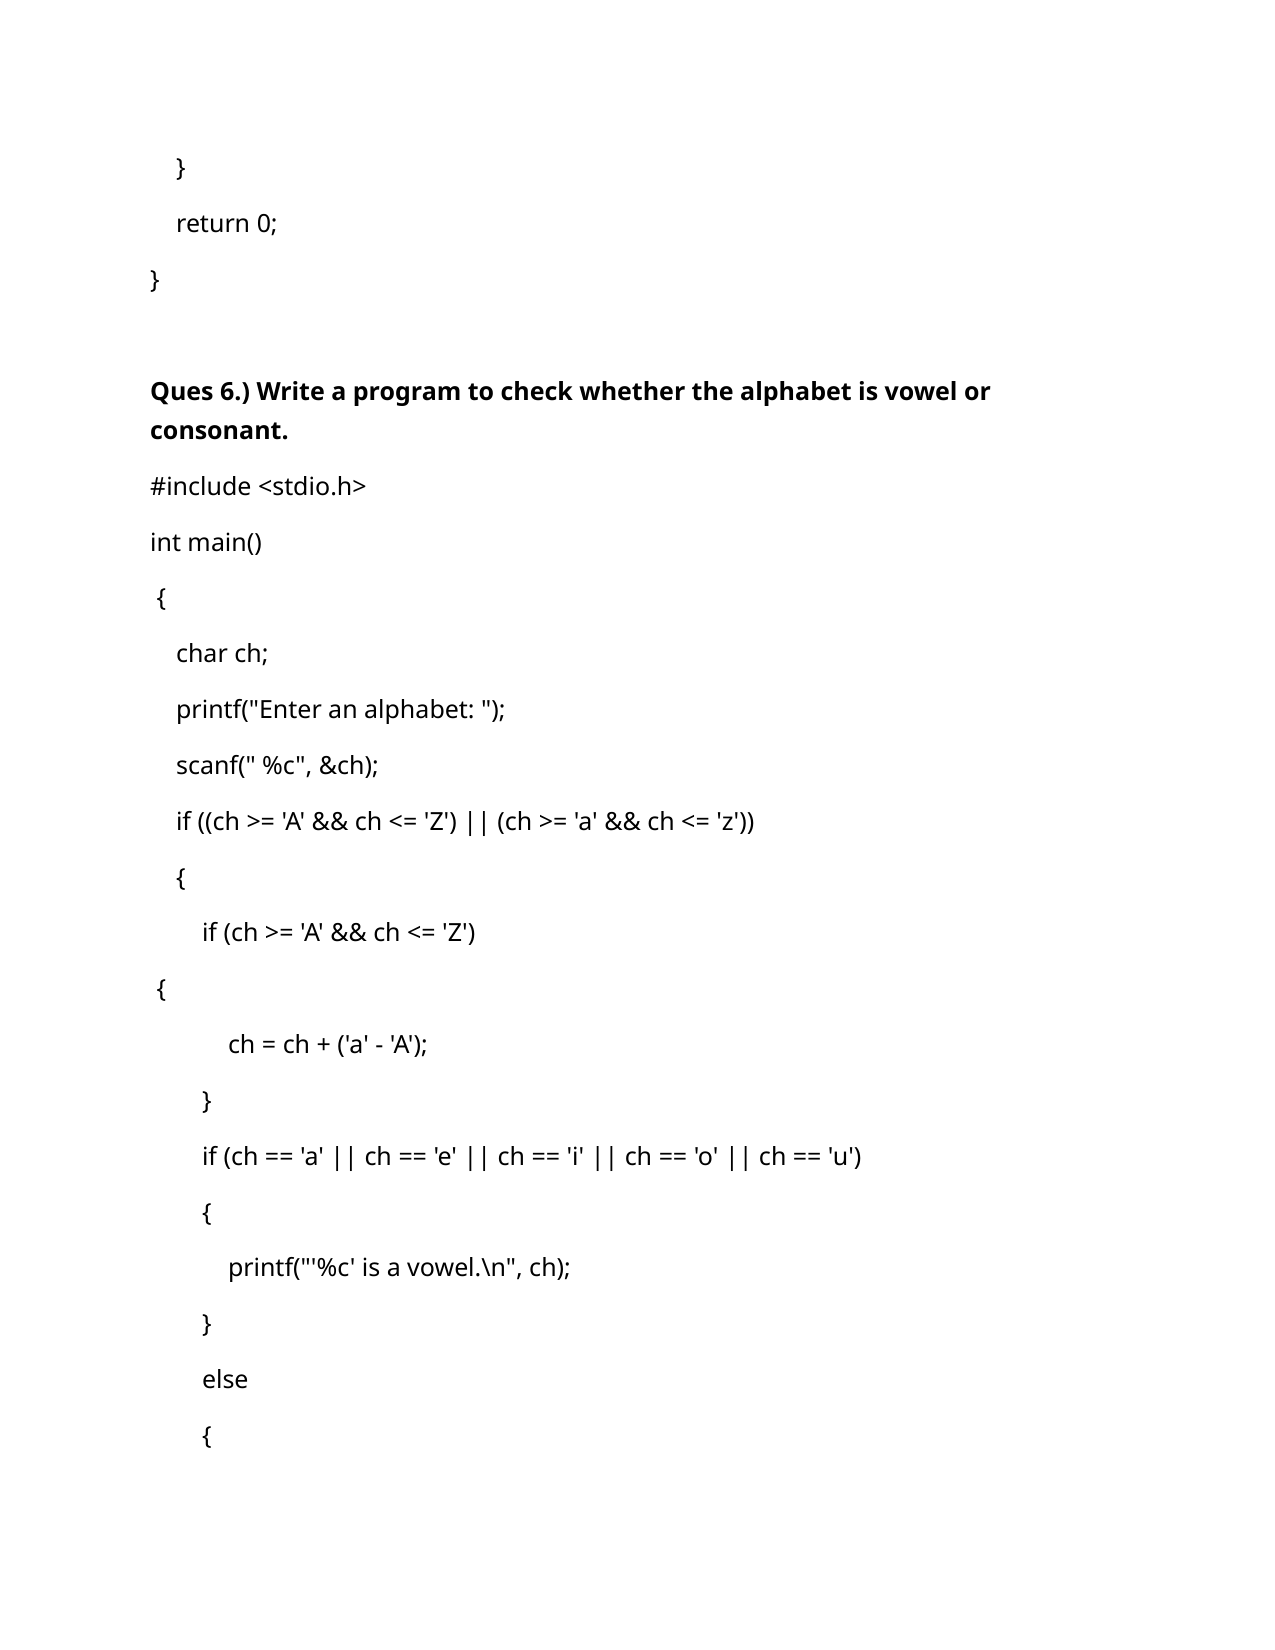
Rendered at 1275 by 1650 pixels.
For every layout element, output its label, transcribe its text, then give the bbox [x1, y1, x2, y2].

text { [150, 1417, 1125, 1452]
text printf("'%c' is a vowel.\n", ch); [150, 1250, 1125, 1284]
text Ques 6.) Write a program to check whether the alphabet is vowel or consonant. [150, 373, 1125, 447]
text } [150, 150, 1125, 184]
text if ((ch >= 'A' && ch <= 'Z') || (ch >= 'a' && ch <= 'z')) [150, 803, 1125, 837]
text { [150, 859, 1125, 893]
text char ch; [150, 636, 1125, 670]
text { [150, 1194, 1125, 1228]
text int main() [150, 524, 1125, 558]
text else [150, 1362, 1125, 1396]
text } [150, 262, 1125, 296]
text scanf(" %c", &ch); [150, 747, 1125, 782]
text #include <stdio.h> [150, 468, 1125, 502]
text { [150, 971, 1125, 1005]
text ch = ch + ('a' - 'A'); [150, 1027, 1125, 1061]
text { [150, 580, 1125, 614]
text if (ch == 'a' || ch == 'e' || ch == 'i' || ch == 'o' || ch == 'u') [150, 1138, 1125, 1172]
text if (ch >= 'A' && ch <= 'Z') [150, 915, 1125, 949]
text printf("Enter an alphabet: "); [150, 692, 1125, 726]
text } [150, 1306, 1125, 1340]
text } [150, 1082, 1125, 1117]
text return 0; [150, 206, 1125, 240]
